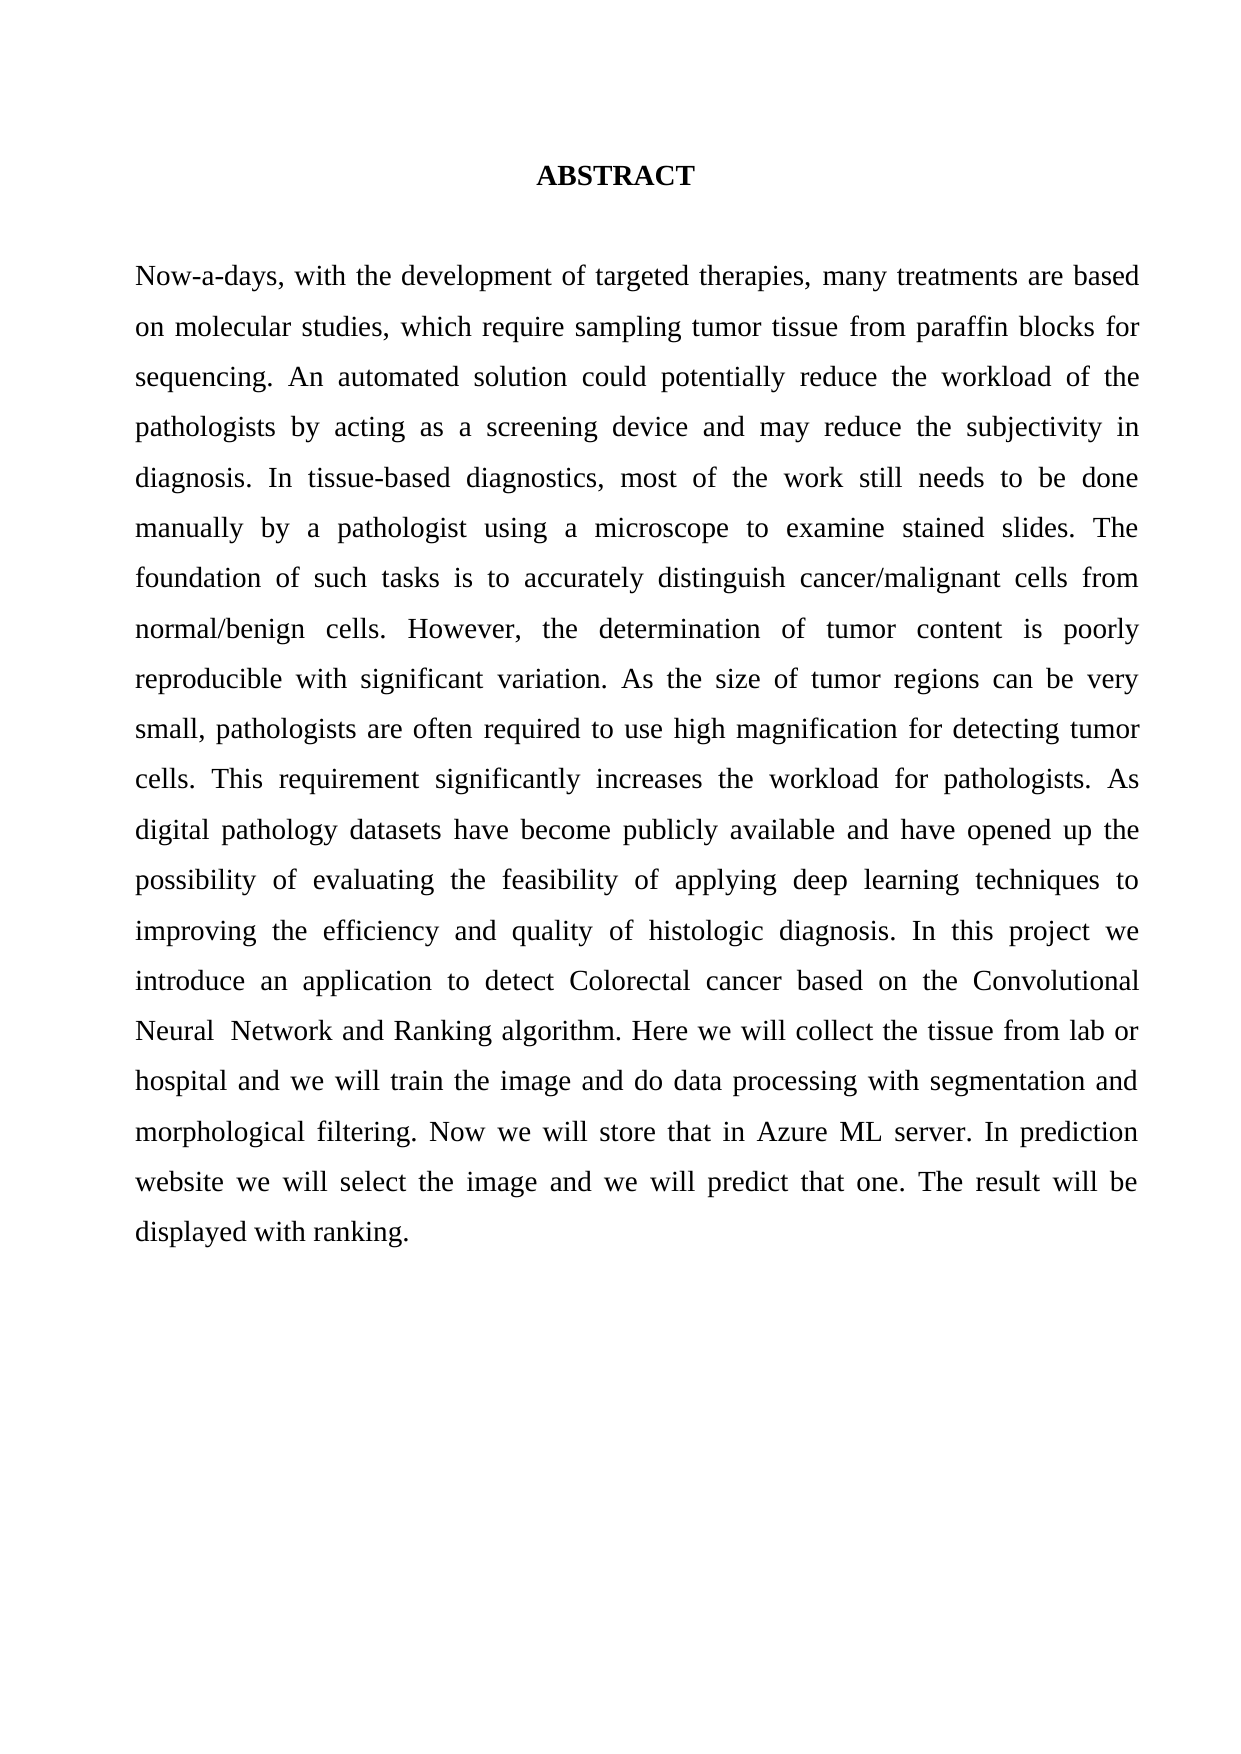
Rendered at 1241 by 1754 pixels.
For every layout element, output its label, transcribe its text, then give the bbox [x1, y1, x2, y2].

text ABSTRACT [190, 158, 1041, 192]
text Now-a-days, with the development of targeted therapies, many treatments are based on molecular studies, which require sampling tumor tissue from paraffin blocks for sequencing. An automated solution could potentially reduce the workload of the pathologists by acting as a screening device and may reduce the subjectivity in diagnosis. In tissue-based diagnostics, most of the work still needs to be done manually by a pathologist using a microscope to examine stained slides. The foundation of such tasks is to accurately distinguish cancer/malignant cells from normal/benign cells. However, the determination of tumor content is poorly reproducible with significant variation. As the size of tumor regions can be very small, pathologists are often required to use high magnification for detecting tumor cells. This requirement significantly increases the workload for pathologists. As digital pathology datasets have become publicly available and have opened up the possibility of evaluating the feasibility of applying deep learning techniques to improving the efficiency and quality of histologic diagnosis. In this project we introduce an application to detect Colorectal cancer based on the Convolutional Neural Network and Ranking algorithm. Here we will collect the tissue from lab or hospital and we will train the image and do data processing with segmentation and morphological filtering. Now we will store that in Azure ML server. In prediction website we will select the image and we will predict that one. The result will be displayed with ranking. [135, 258, 1140, 1248]
